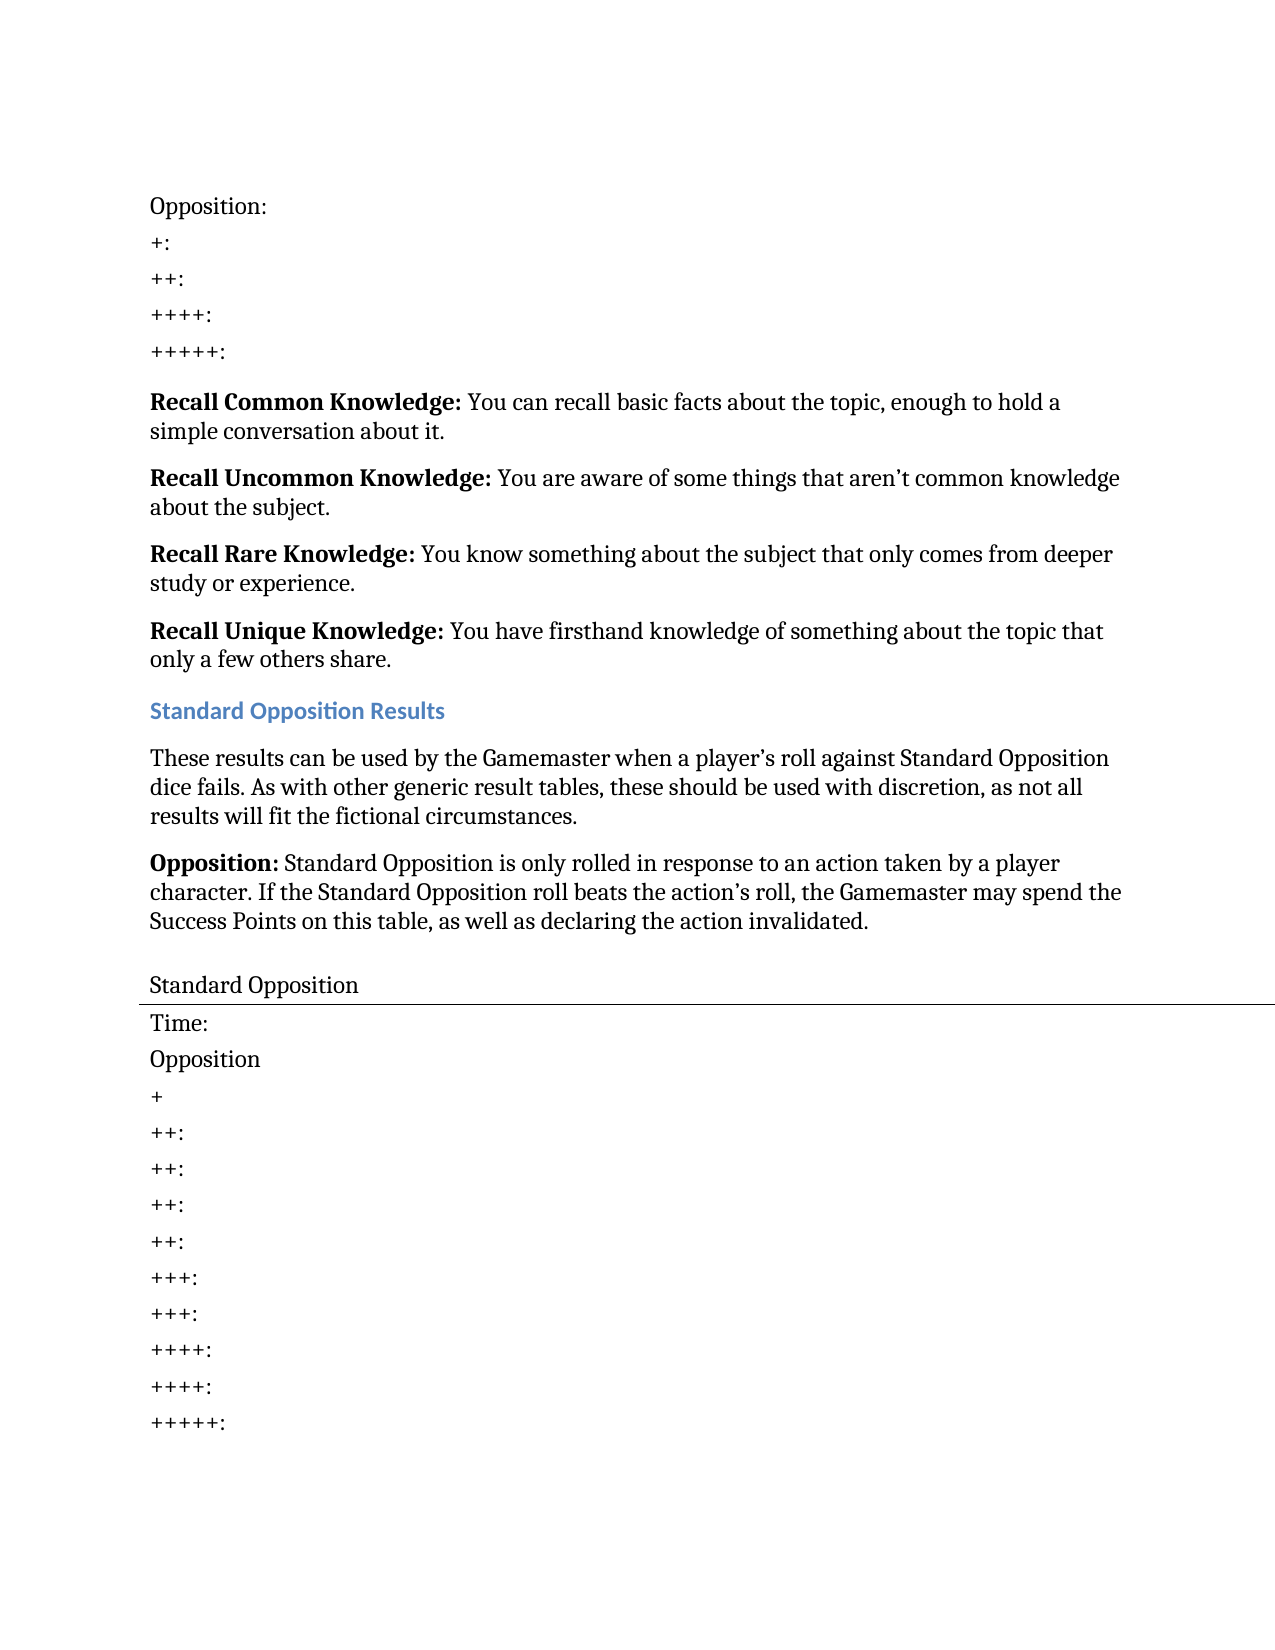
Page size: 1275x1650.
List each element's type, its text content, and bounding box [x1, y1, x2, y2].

text Recall Rare Knowledge: You know something about the subject that only comes from deeper study or experience. [150, 540, 1125, 598]
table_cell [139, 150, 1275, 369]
text Opposition: Standard Opposition is only rolled in response to an action taken by a player character. If the Standard Opposition roll beats the action’s roll, the Gamemaster may spend the Success Points on this table, as well as declaring the action invalidated. [150, 849, 1125, 935]
subtitle Standard Opposition Results [150, 695, 1125, 725]
text Recall Common Knowledge: You can recall basic facts about the topic, enough to hold a simple conversation about it. [150, 388, 1125, 445]
text Recall Uncommon Knowledge: You are aware of some things that aren’t common knowledge about the subject. [150, 464, 1125, 522]
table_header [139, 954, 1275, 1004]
text These results can be used by the Gamemaster when a player’s roll against Standard Opposition dice fails. As with other generic result tables, these should be used with discretion, as not all results will fit the fictional circumstances. [150, 744, 1125, 830]
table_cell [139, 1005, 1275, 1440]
text Recall Unique Knowledge: You have firsthand knowledge of something about the topic that only a few others share. [150, 617, 1125, 674]
